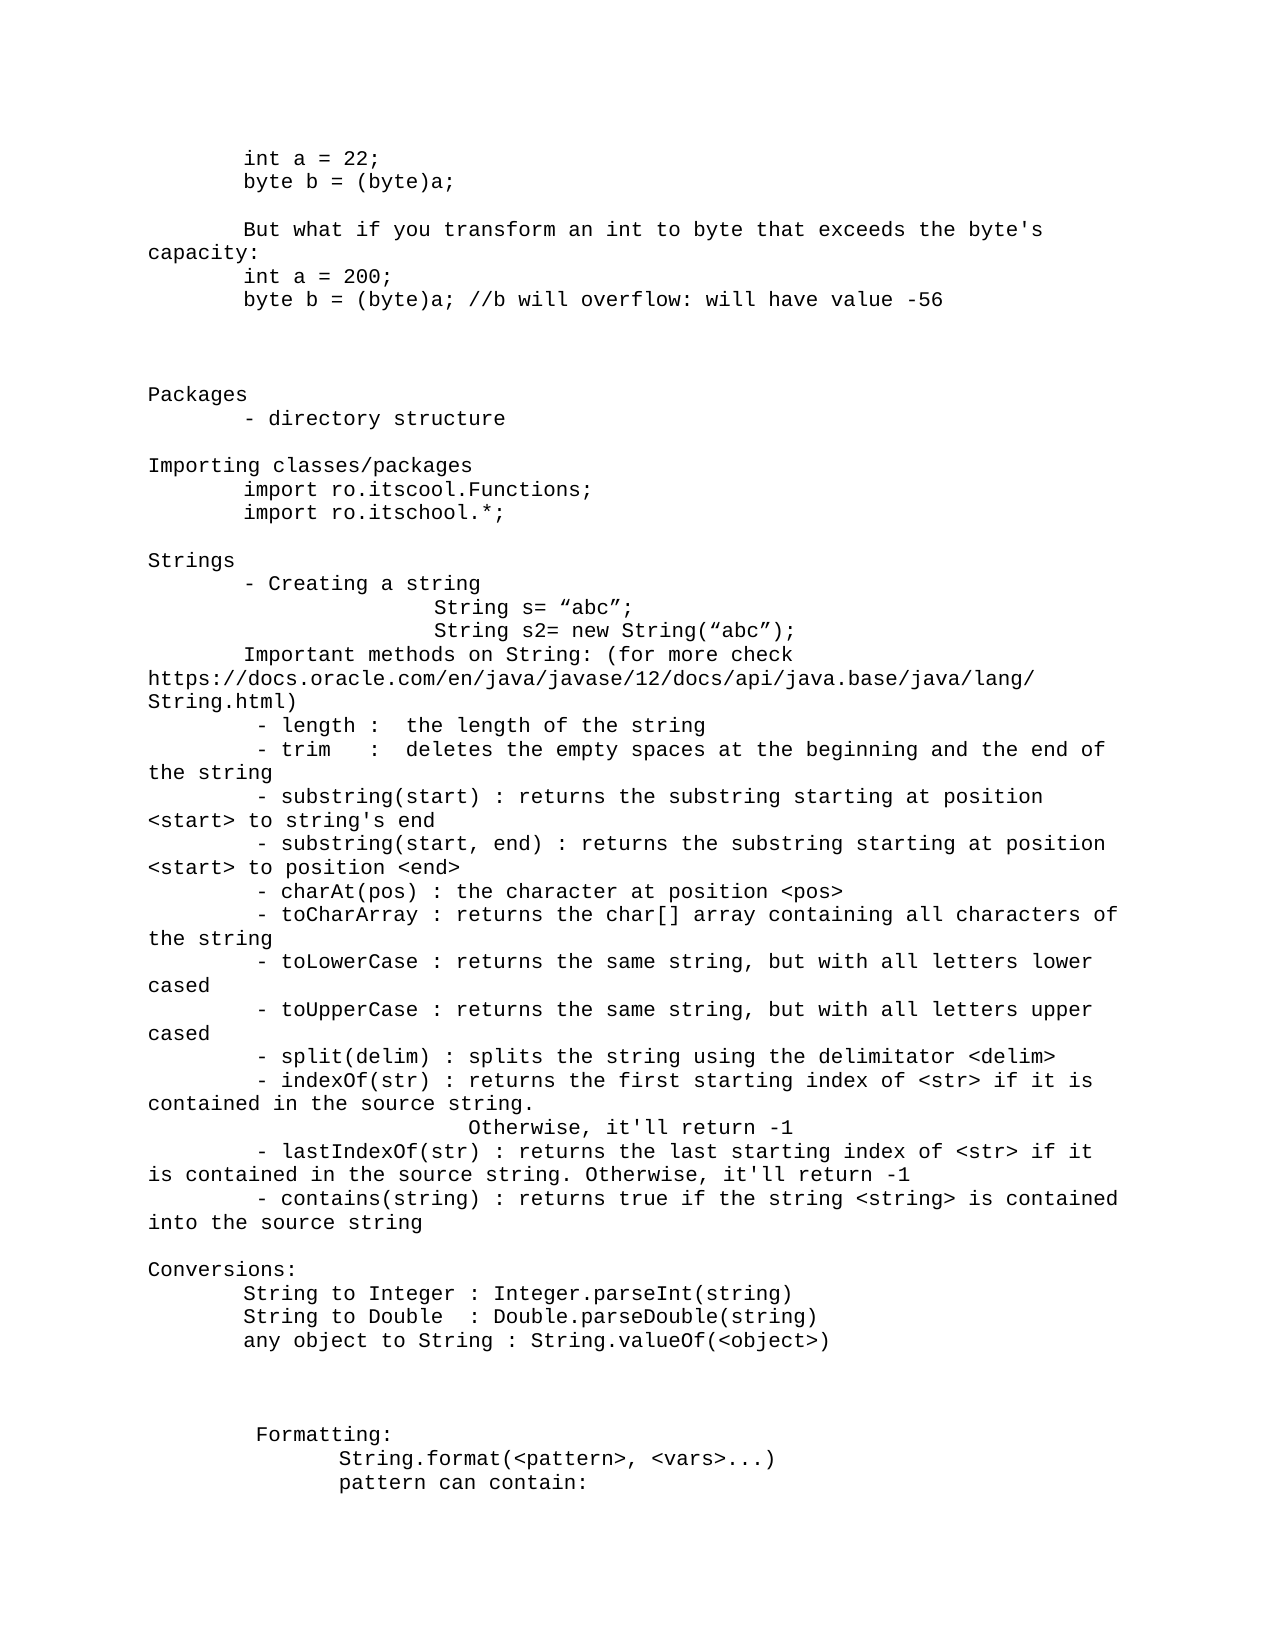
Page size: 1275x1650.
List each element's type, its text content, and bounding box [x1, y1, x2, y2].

text String s2= new String(“abc”); [148, 621, 1127, 644]
text Strings [148, 549, 1127, 573]
text Conversions: [148, 1259, 1127, 1283]
text Importing classes/packages [148, 455, 1127, 479]
text String.format(<pattern>, <vars>...) [148, 1448, 1127, 1472]
text Important methods on String: (for more check https://docs.oracle.com/en/java/javase/12/docs/api/java.base/java/lang/String.html) [148, 644, 1127, 715]
text Packages [148, 384, 1127, 408]
text String s= “abc”; [148, 597, 1127, 621]
text - Creating a string [148, 573, 1127, 597]
text byte b = (byte)a; //b will overflow: will have value -56 [148, 289, 1127, 313]
text int a = 22; [148, 148, 1127, 171]
text - substring(start, end) : returns the substring starting at position <start> to position <end> [148, 833, 1127, 881]
text - indexOf(str) : returns the first starting index of <str> if it is contained in the source string. [148, 1070, 1127, 1117]
text - directory structure [148, 408, 1127, 431]
text But what if you transform an int to byte that exceeds the byte's capacity: [148, 218, 1127, 266]
text import ro.itschool.*; [148, 502, 1127, 526]
text - toCharArray : returns the char[] array containing all characters of the string [148, 904, 1127, 952]
text String to Double : Double.parseDouble(string) [148, 1306, 1127, 1330]
text int a = 200; [148, 266, 1127, 289]
text - trim : deletes the empty spaces at the beginning and the end of the string [148, 739, 1127, 786]
text - substring(start) : returns the substring starting at position <start> to string's end [148, 786, 1127, 833]
text - toLowerCase : returns the same string, but with all letters lower cased [148, 952, 1127, 999]
text - split(delim) : splits the string using the delimitator <delim> [148, 1046, 1127, 1070]
text String to Integer : Integer.parseInt(string) [148, 1283, 1127, 1306]
text Formatting: [148, 1424, 1127, 1448]
text pattern can contain: [148, 1472, 1127, 1495]
text - contains(string) : returns true if the string <string> is contained into the source string [148, 1188, 1127, 1235]
text byte b = (byte)a; [148, 171, 1127, 195]
text - charAt(pos) : the character at position <pos> [148, 881, 1127, 904]
text - toUpperCase : returns the same string, but with all letters upper cased [148, 999, 1127, 1046]
text Otherwise, it'll return -1 [148, 1117, 1127, 1141]
text import ro.itscool.Functions; [148, 479, 1127, 502]
text - lastIndexOf(str) : returns the last starting index of <str> if it is contained in the source string. Otherwise, it'll return -1 [148, 1141, 1127, 1188]
text any object to String : String.valueOf(<object>) [148, 1330, 1127, 1353]
text - length : the length of the string [148, 715, 1127, 739]
